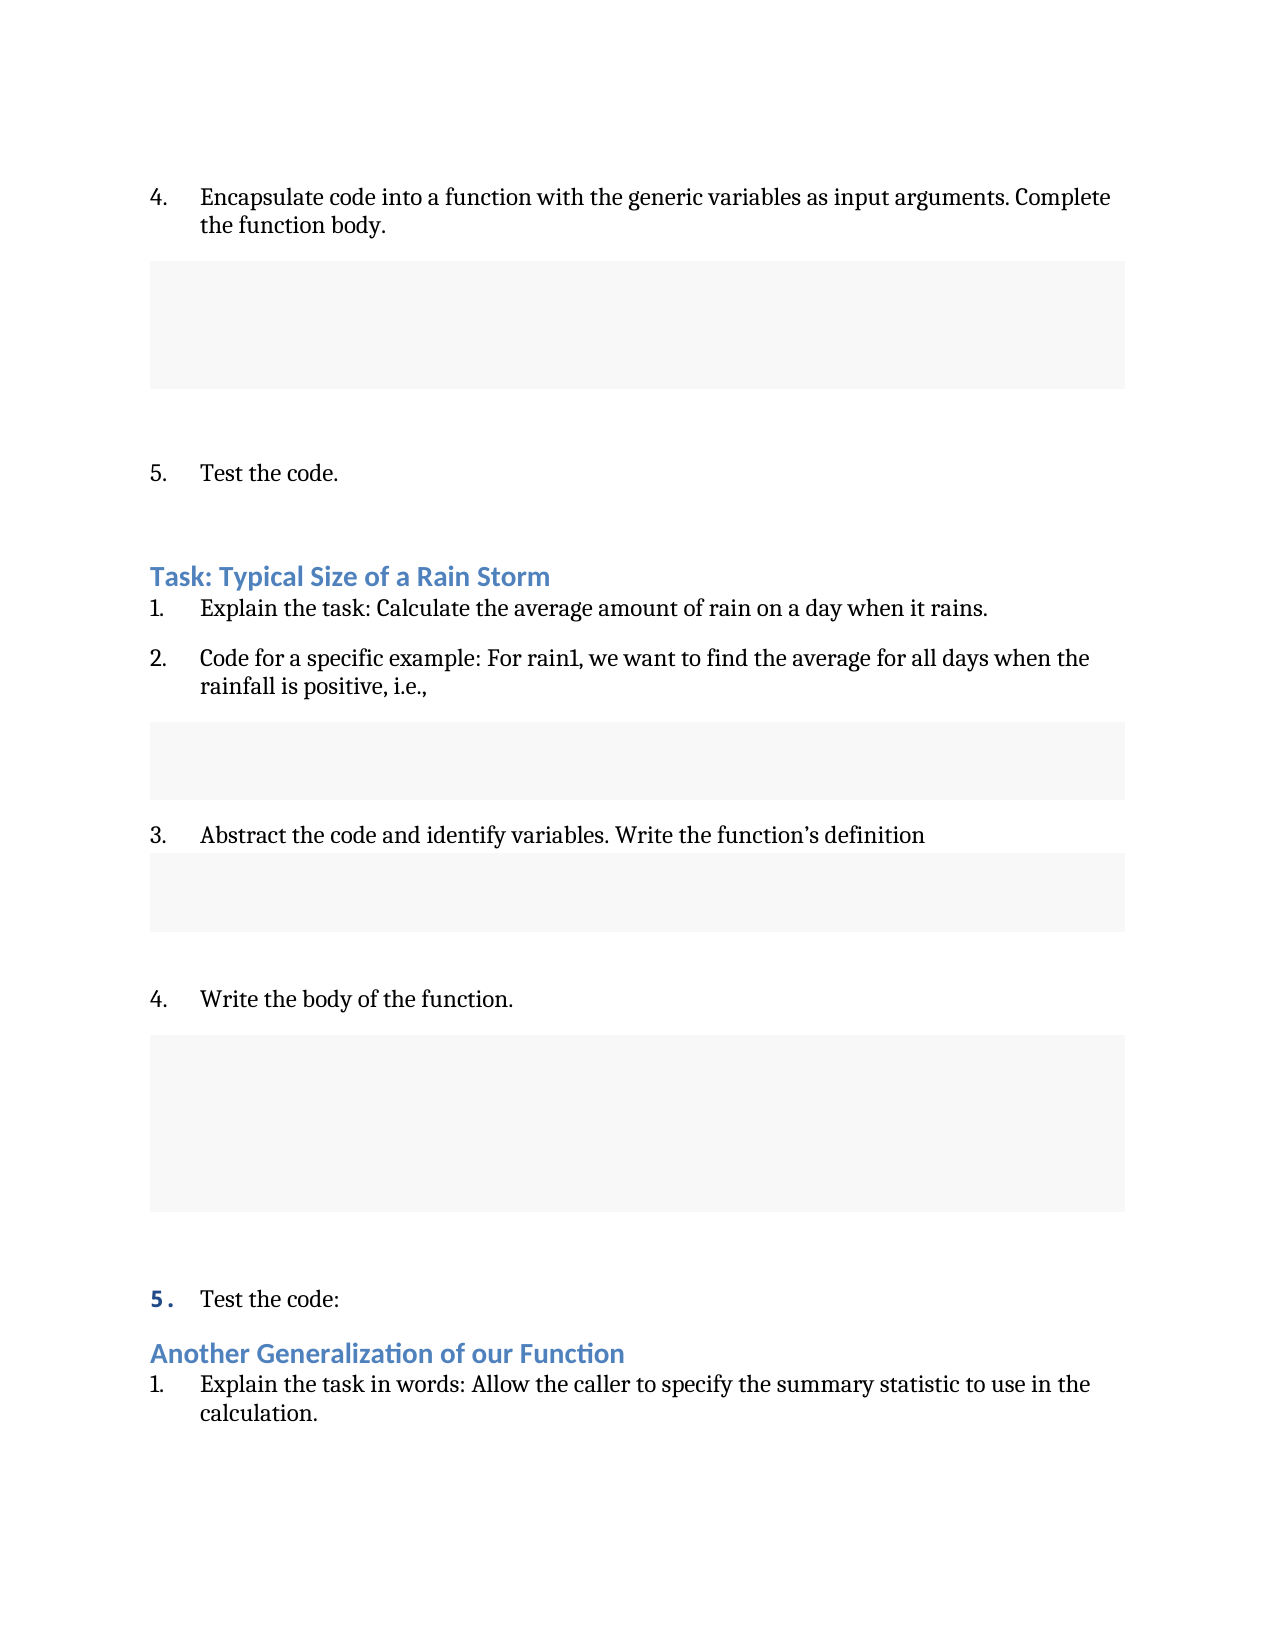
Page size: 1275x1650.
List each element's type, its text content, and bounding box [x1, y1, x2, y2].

list Explain the task: Calculate the average amount of rain on a day when it rains. [150, 594, 1125, 623]
list Test the code: [150, 1283, 1125, 1314]
subtitle Task: Typical Size of a Rain Storm [150, 558, 1125, 594]
list Code for a specific example: For rain1, we want to find the average for all days when the rainfall is positive, i.e., [150, 643, 1125, 701]
subtitle Another Generalization of our Function [150, 1335, 1125, 1370]
list Write the body of the function. [150, 985, 1125, 1014]
list Encapsulate code into a function with the generic variables as input arguments. Complete the function body. [150, 182, 1125, 240]
list Abstract the code and identify variables. Write the function’s definition [150, 821, 1125, 850]
list Explain the task in words: Allow the caller to specify the summary statistic to use in the calculation. [150, 1370, 1125, 1428]
list Test the code. [150, 459, 1125, 488]
